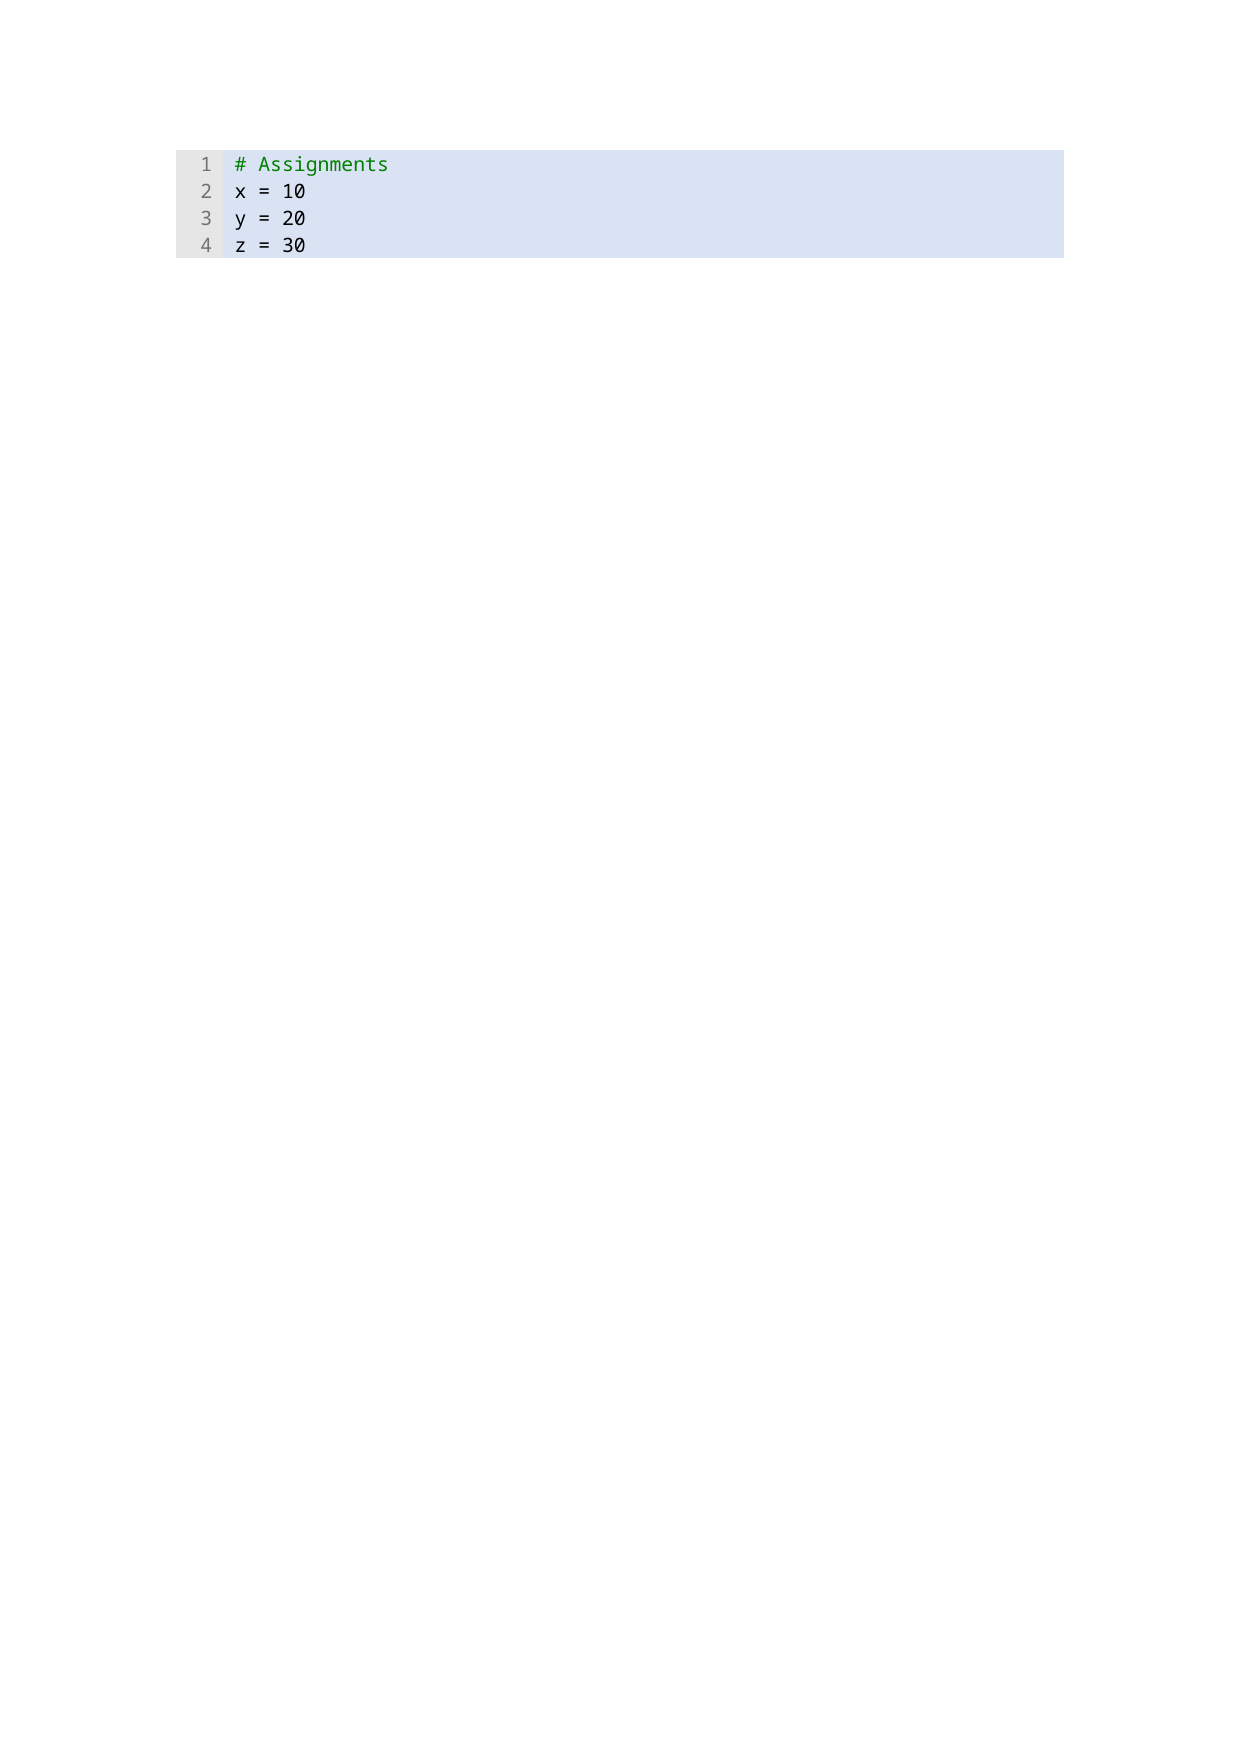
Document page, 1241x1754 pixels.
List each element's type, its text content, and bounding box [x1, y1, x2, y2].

table_header 1 2 3 4 [176, 150, 223, 258]
table_header # Assignments x = 10 y = 20 z = 30 [223, 150, 1064, 258]
